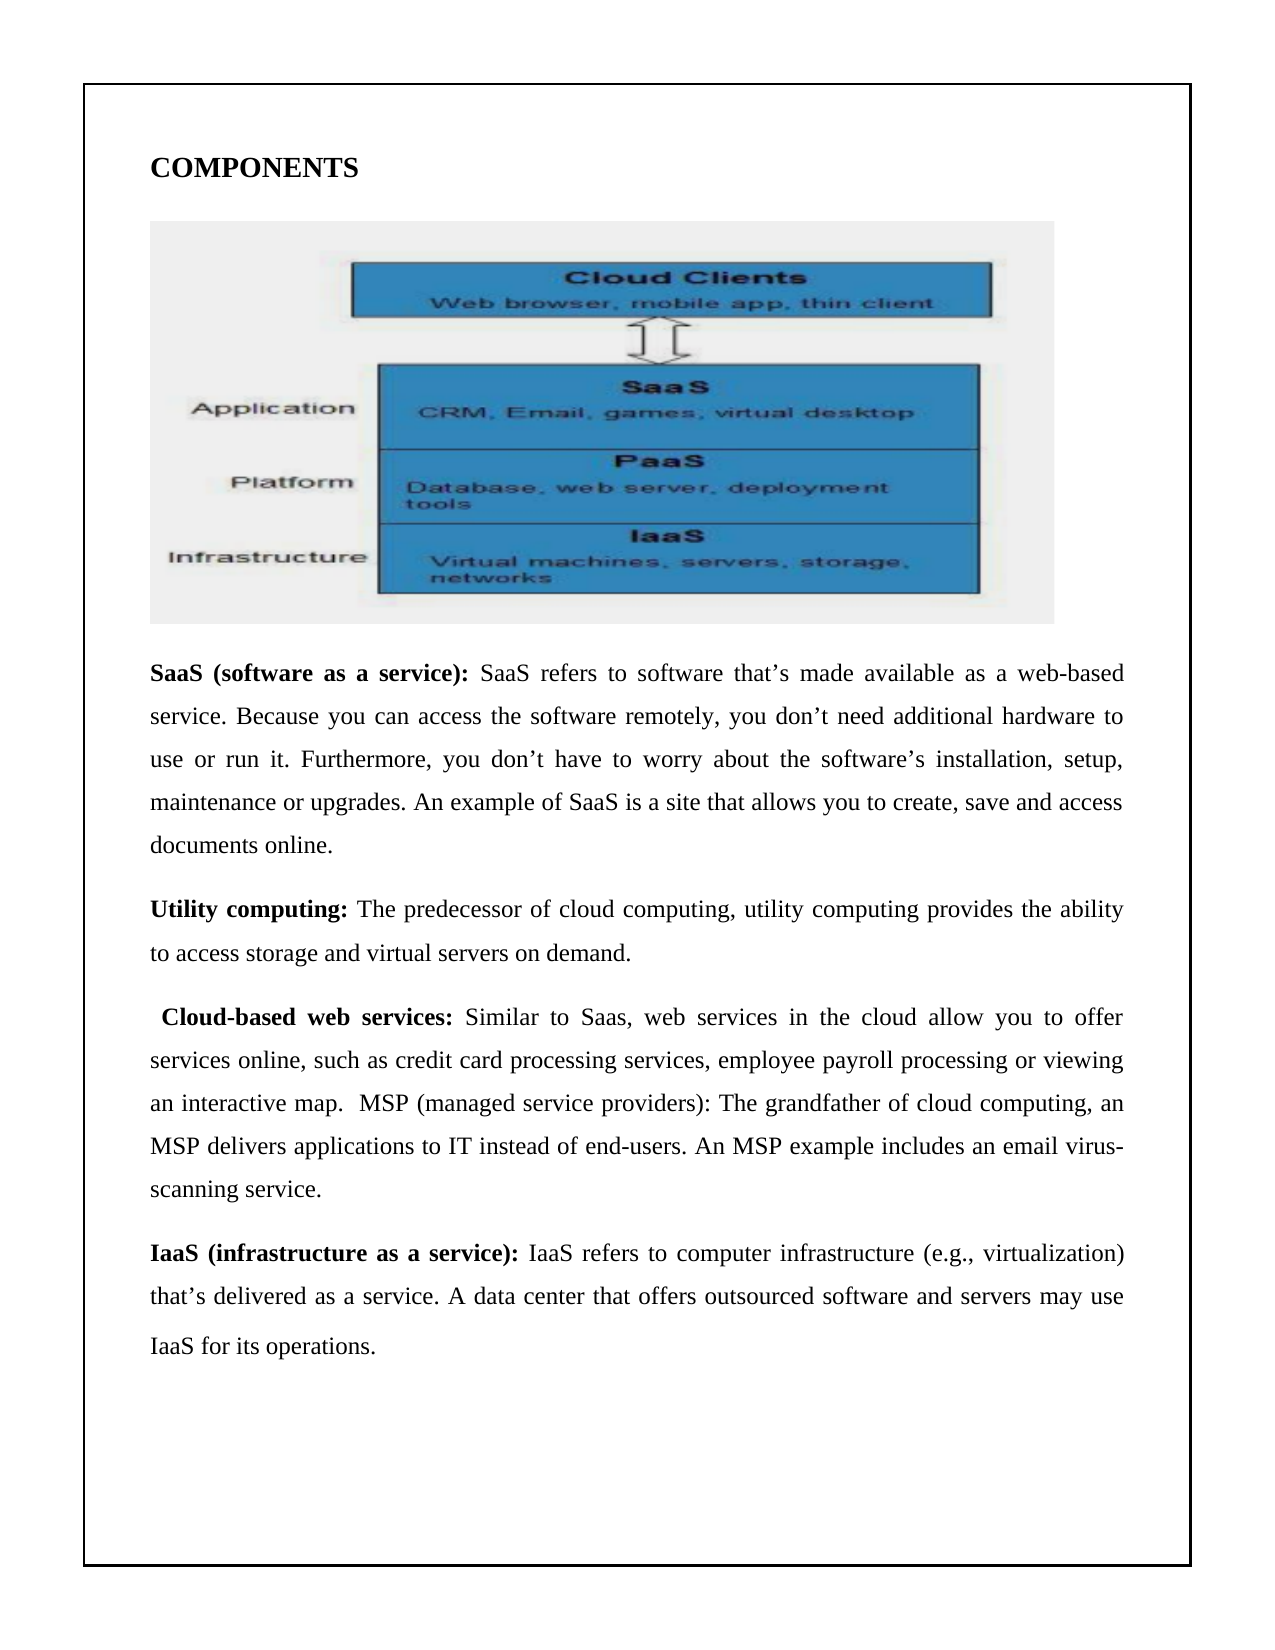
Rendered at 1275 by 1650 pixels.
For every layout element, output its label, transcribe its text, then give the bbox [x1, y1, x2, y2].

text Utility computing: The predecessor of cloud computing, utility computing provides the ability to access storage and virtual servers on demand. [150, 894, 1125, 966]
text Cloud-based web services: Similar to Saas, web services in the cloud allow you to offer services online, such as credit card processing services, employee payroll processing or viewing an interactive map. MSP (managed service providers): The grandfather of cloud computing, an MSP delivers applications to IT instead of end-users. An MSP example includes an email virus-scanning service. [150, 1002, 1125, 1203]
text SaaS (software as a service): SaaS refers to software that’s made available as a web-based service. Because you can access the software remotely, you don’t need additional hardware to use or run it. Furthermore, you don’t have to worry about the software’s installation, setup, maintenance or upgrades. An example of SaaS is a site that allows you to create, save and access documents online. [150, 658, 1125, 859]
picture [150, 221, 1055, 624]
text COMPONENTS [150, 150, 1125, 183]
text IaaS (infrastructure as a service): IaaS refers to computer infrastructure (e.g., virtualization) that’s delivered as a service. A data center that offers outsourced software and servers may use IaaS for its operations. [150, 1238, 1125, 1360]
